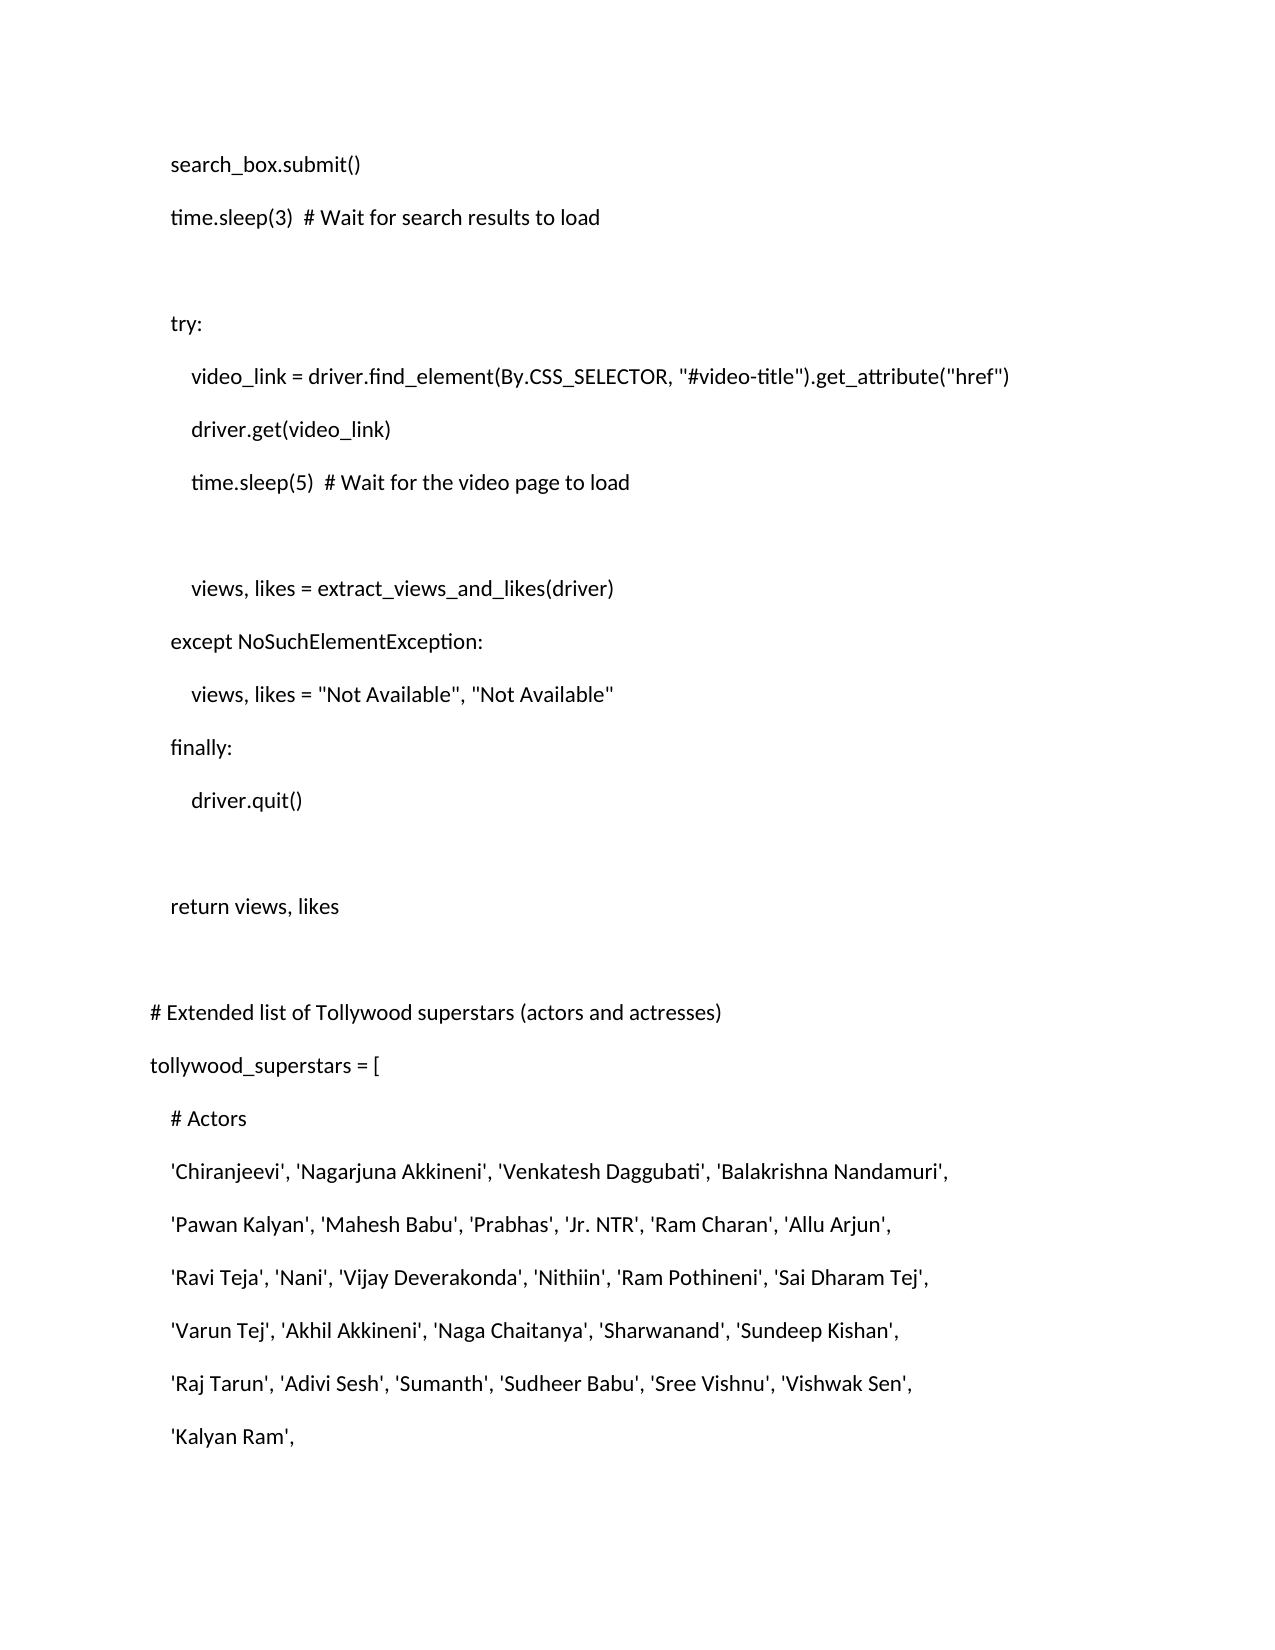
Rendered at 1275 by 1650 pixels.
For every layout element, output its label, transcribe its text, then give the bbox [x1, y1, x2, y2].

text driver.get(video_link) [150, 415, 1125, 443]
text tollywood_superstars = [ [150, 1051, 1125, 1079]
text except NoSuchElementException: [150, 627, 1125, 655]
text 'Kalyan Ram', [150, 1422, 1125, 1451]
text 'Varun Tej', 'Akhil Akkineni', 'Naga Chaitanya', 'Sharwanand', 'Sundeep Kishan', [150, 1316, 1125, 1344]
text views, likes = extract_views_and_likes(driver) [150, 574, 1125, 602]
text 'Raj Tarun', 'Adivi Sesh', 'Sumanth', 'Sudheer Babu', 'Sree Vishnu', 'Vishwak Sen', [150, 1369, 1125, 1397]
text 'Chiranjeevi', 'Nagarjuna Akkineni', 'Venkatesh Daggubati', 'Balakrishna Nandamuri', [150, 1157, 1125, 1185]
text time.sleep(3) # Wait for search results to load [150, 203, 1125, 231]
text return views, likes [150, 892, 1125, 920]
text time.sleep(5) # Wait for the video page to load [150, 468, 1125, 496]
text 'Ravi Teja', 'Nani', 'Vijay Deverakonda', 'Nithiin', 'Ram Pothineni', 'Sai Dharam Tej', [150, 1263, 1125, 1291]
text # Actors [150, 1104, 1125, 1132]
text search_box.submit() [150, 150, 1125, 178]
text views, likes = "Not Available", "Not Available" [150, 680, 1125, 708]
text # Extended list of Tollywood superstars (actors and actresses) [150, 998, 1125, 1026]
text 'Pawan Kalyan', 'Mahesh Babu', 'Prabhas', 'Jr. NTR', 'Ram Charan', 'Allu Arjun', [150, 1210, 1125, 1238]
text try: [150, 309, 1125, 337]
text driver.quit() [150, 786, 1125, 814]
text finally: [150, 733, 1125, 761]
text video_link = driver.find_element(By.CSS_SELECTOR, "#video-title").get_attribute("href") [150, 362, 1125, 390]
